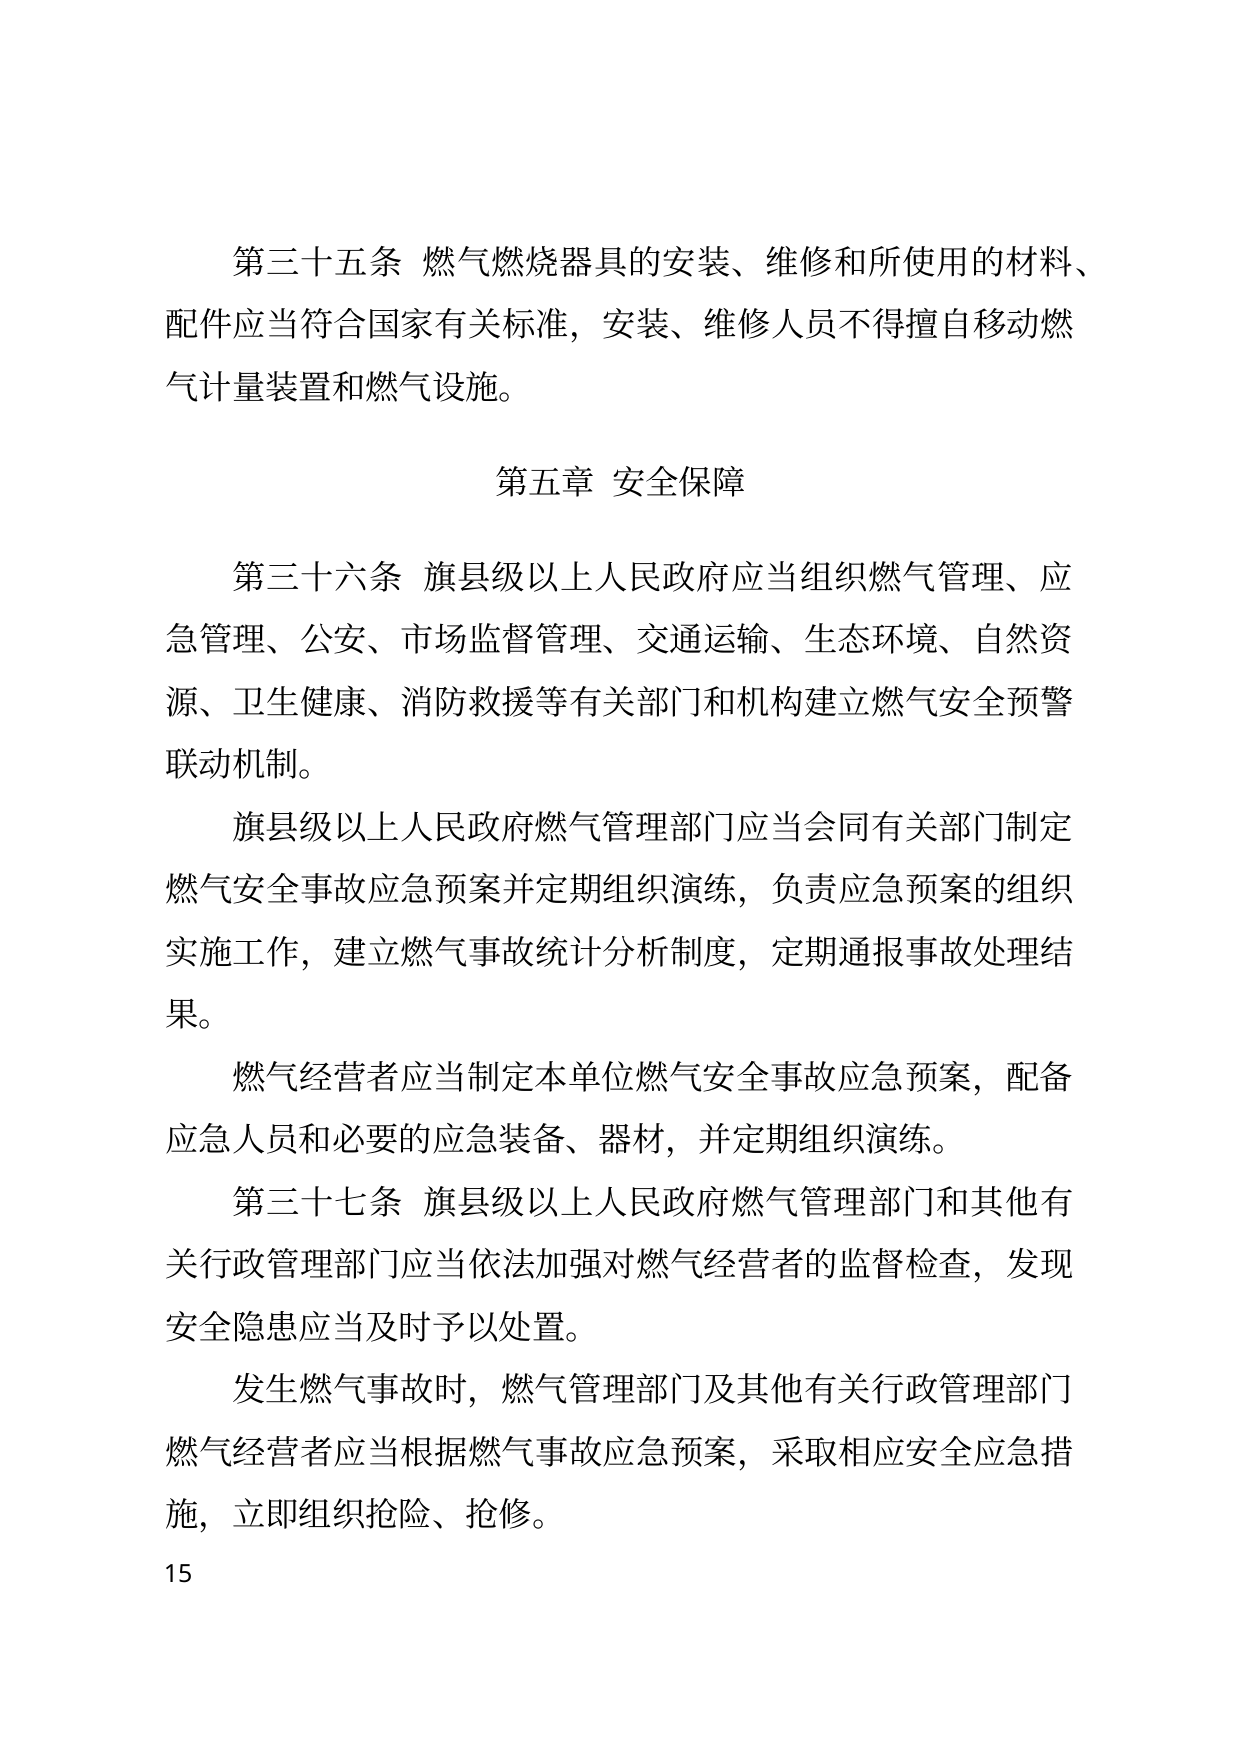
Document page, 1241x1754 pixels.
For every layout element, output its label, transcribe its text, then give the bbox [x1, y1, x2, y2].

text 第五章 安全保障 [165, 444, 1075, 507]
text 第三十六条 旗县级以上人民政府应当组织燃气管理、应急管理、公安、市场监督管理、交通运输、生态环境、自然资源、卫生健康、消防救援等有关部门和机构建立燃气安全预警联动机制。 [165, 539, 1075, 789]
text 旗县级以上人民政府燃气管理部门应当会同有关部门制定燃气安全事故应急预案并定期组织演练，负责应急预案的组织实施工作，建立燃气事故统计分析制度，定期通报事故处理结果。 [165, 789, 1075, 1039]
text 第三十七条 旗县级以上人民政府燃气管理部门和其他有关行政管理部门应当依法加强对燃气经营者的监督检查，发现安全隐患应当及时予以处置。 [165, 1164, 1075, 1352]
text 燃气经营者应当制定本单位燃气安全事故应急预案，配备应急人员和必要的应急装备、器材，并定期组织演练。 [165, 1039, 1075, 1164]
text 第三十五条 燃气燃烧器具的安装、维修和所使用的材料、配件应当符合国家有关标准，安装、维修人员不得擅自移动燃气计量装置和燃气设施。 [165, 224, 1075, 412]
text 发生燃气事故时，燃气管理部门及其他有关行政管理部门、燃气经营者应当根据燃气事故应急预案，采取相应安全应急措施，立即组织抢险、抢修。 [165, 1352, 1075, 1539]
